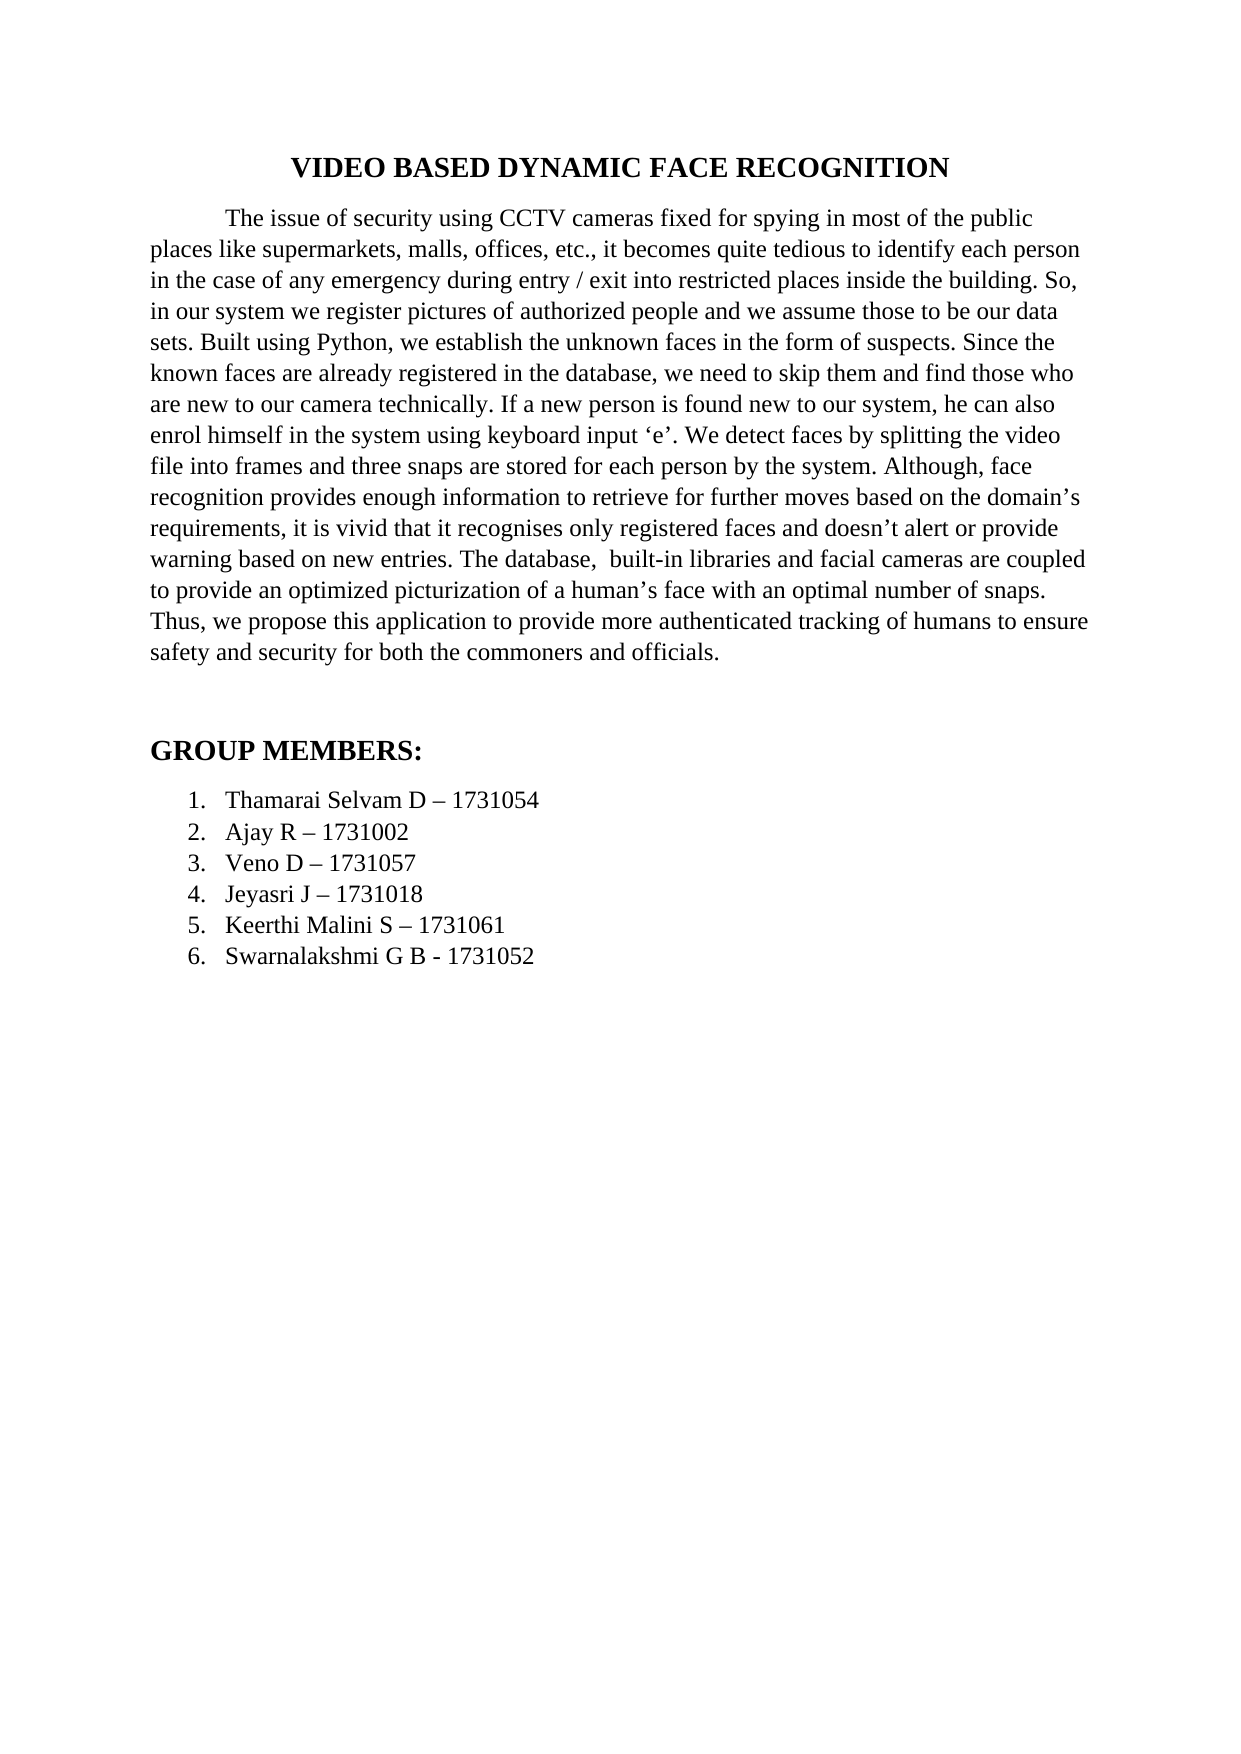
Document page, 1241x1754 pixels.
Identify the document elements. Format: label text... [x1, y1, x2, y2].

list Keerthi Malini S – 1731061 [187, 910, 1090, 938]
list Swarnalakshmi G B - 1731052 [187, 941, 1090, 969]
list Veno D – 1731057 [187, 848, 1090, 876]
text VIDEO BASED DYNAMIC FACE RECOGNITION [150, 150, 1090, 183]
list Ajay R – 1731002 [187, 817, 1090, 845]
text The issue of security using CCTV cameras fixed for spying in most of the public places like supermarkets, malls, offices, etc., it becomes quite tedious to identify each person in the case of any emergency during entry / exit into restricted places inside the building. So, in our system we register pictures of authorized people and we assume those to be our data sets. Built using Python, we establish the unknown faces in the form of suspects. Since the known faces are already registered in the database, we need to skip them and find those who are new to our camera technically. If a new person is found new to our system, he can also enrol himself in the system using keyboard input ‘e’. We detect faces by splitting the video file into frames and three snaps are stored for each person by the system. Although, face recognition provides enough information to retrieve for further moves based on the domain’s requirements, it is vivid that it recognises only registered faces and doesn’t alert or provide warning based on new entries. The database, built-in libraries and facial cameras are coupled to provide an optimized picturization of a human’s face with an optimal number of snaps. Thus, we propose this application to provide more authenticated tracking of humans to ensure safety and security for both the commoners and officials. [150, 203, 1090, 666]
list Jeyasri J – 1731018 [187, 879, 1090, 907]
list Thamarai Selvam D – 1731054 [187, 786, 1090, 814]
text GROUP MEMBERS: [150, 733, 1090, 766]
